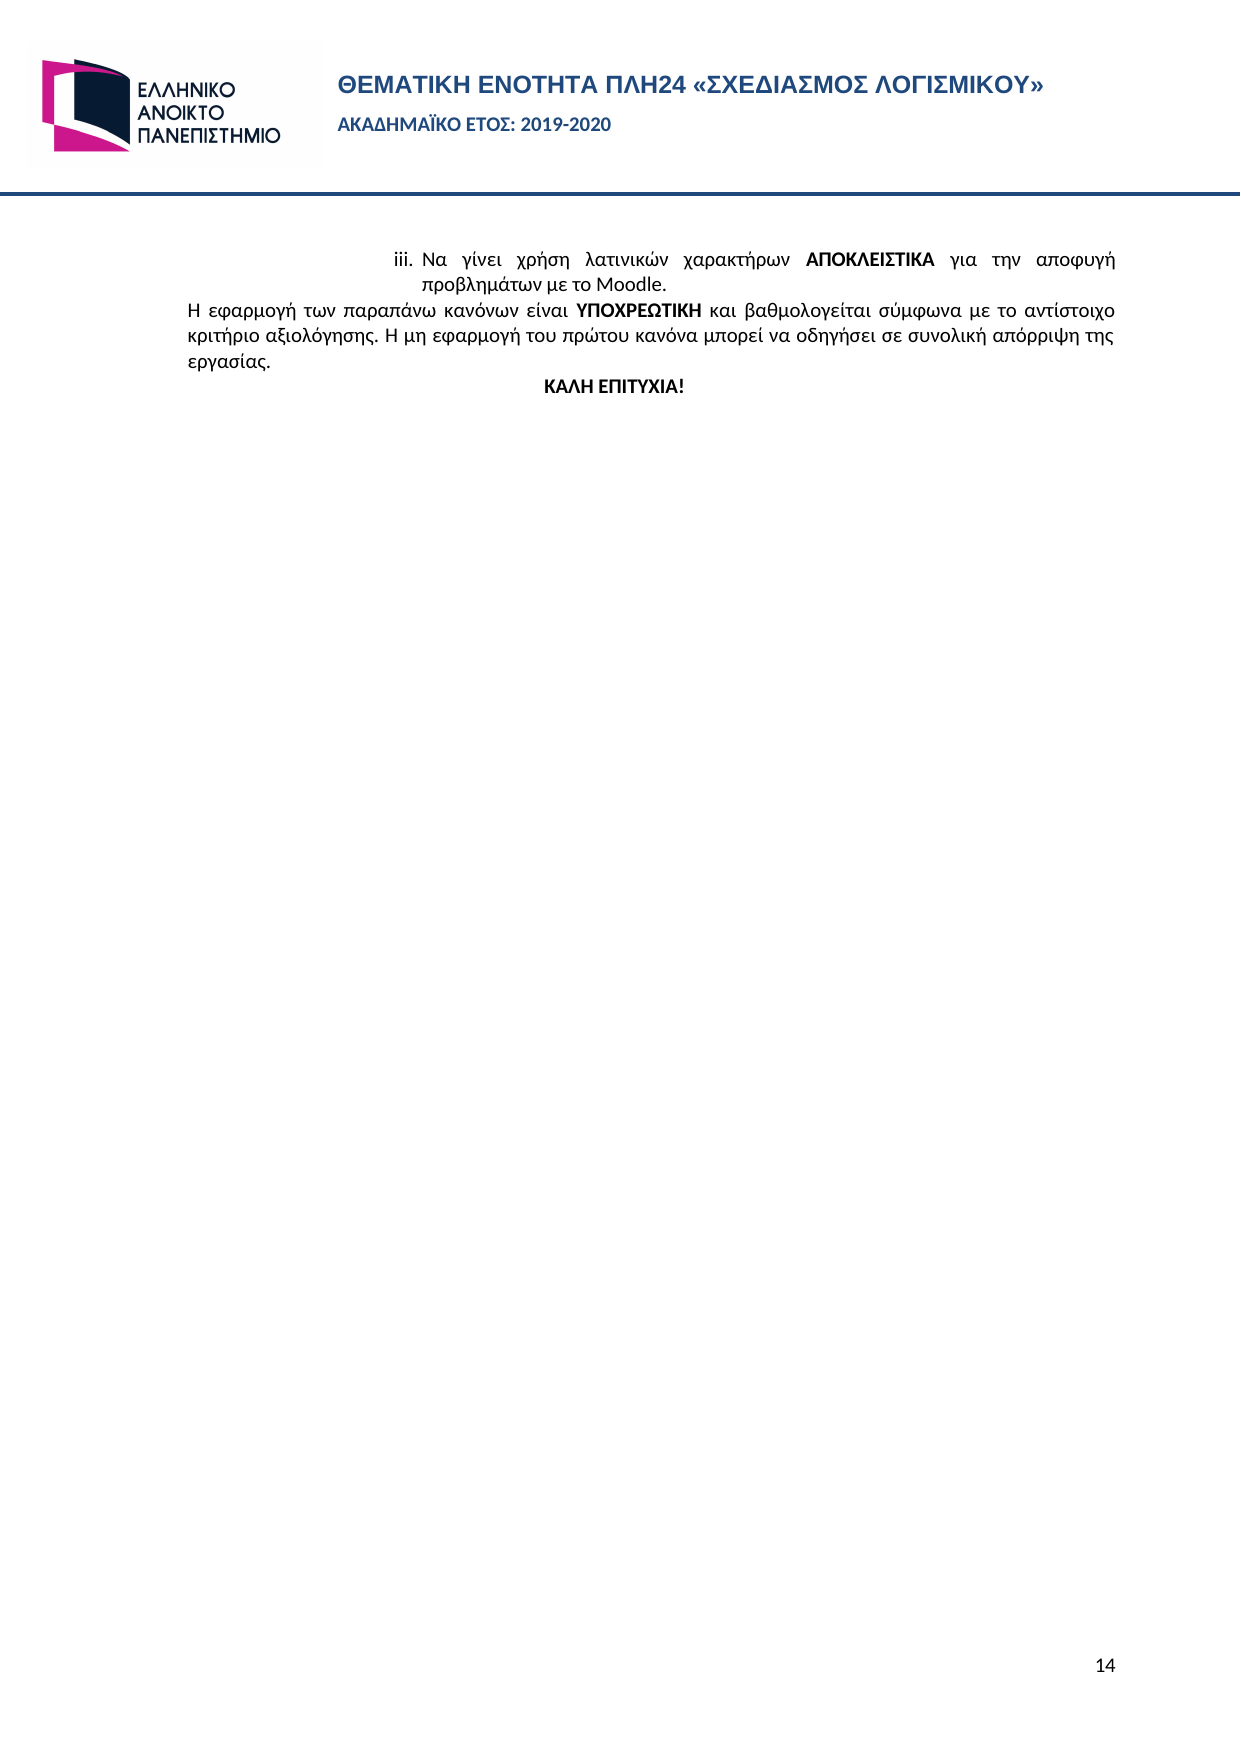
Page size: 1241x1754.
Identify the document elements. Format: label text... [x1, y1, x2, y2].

list Να γίνει χρήση λατινικών χαρακτήρων ΑΠΟΚΛΕΙΣΤΙΚΑ για την αποφυγή προβλημάτων με το Moodle. [394, 246, 1116, 297]
text H εφαρμογή των παραπάνω κανόνων είναι ΥΠΟΧΡΕΩΤΙΚΗ και βαθμολογείται σύμφωνα με το αντίστοιχο κριτήριο αξιολόγησης. Η μη εφαρμογή του πρώτου κανόνα μπορεί να οδηγήσει σε συνολική απόρριψη της εργασίας. [187, 297, 1116, 373]
picture [26, 41, 326, 168]
text ΚΑΛΗ ΕΠΙΤΥΧΙΑ! [187, 373, 1116, 399]
